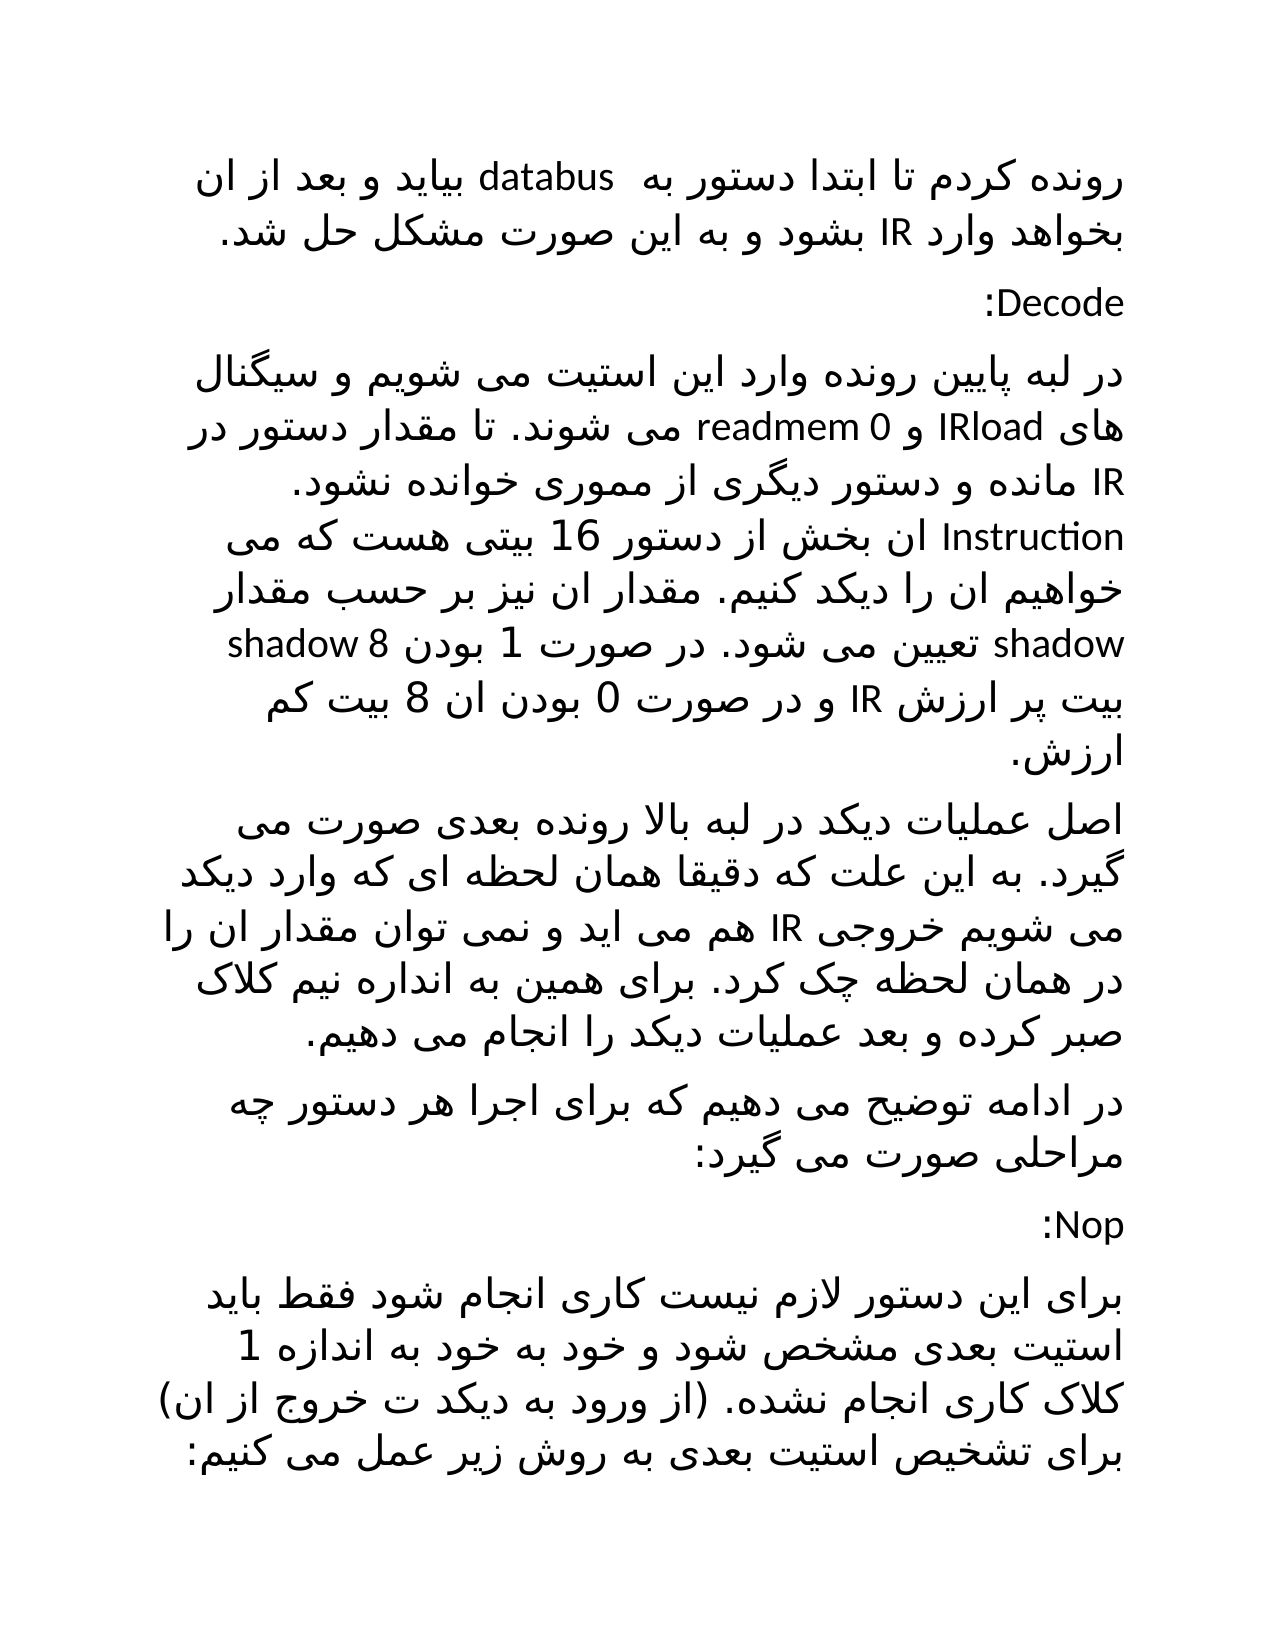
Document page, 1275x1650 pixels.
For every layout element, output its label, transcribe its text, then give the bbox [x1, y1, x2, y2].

text Decode: [150, 276, 1125, 327]
text اصل عملیات دیکد در لبه بالا رونده بعدی صورت می گیرد. به این علت که دقیقا همان لحظه ای که وارد دیکد می شویم خروجی IR هم می اید و نمی توان مقدار ان را در همان لحظه چک کرد. برای همین به انداره نیم کلاک صبر کرده و بعد عملیات دیکد را انجام می دهیم. [150, 796, 1125, 1056]
text برای این دستور لازم نیست کاری انجام شود فقط باید استیت بعدی مشخص شود و خود به خود به اندازه 1 کلاک کاری انجام نشده. (از ورود به دیکد ت خروج از ان) برای تشخیص استیت بعدی به روش زیر عمل می کنیم: [150, 1270, 1125, 1475]
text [150, 150, 1125, 256]
text در ادامه توضیح می دهیم که برای اجرا هر دستور چه مراحلی صورت می گیرد: [150, 1077, 1125, 1178]
text در لبه پایین رونده وارد این استیت می شویم و سیگنال های IRload و readmem 0 می شوند. تا مقدار دستور در IR مانده و دستور دیگری از مموری خوانده نشود. Instruction ان بخش از دستور 16 بیتی هست که می خواهیم ان را دیکد کنیم. مقدار ان نیز بر حسب مقدار shadow تعیین می شود. در صورت 1 بودن shadow 8 بیت پر ارزش IR و در صورت 0 بودن ان 8 بیت کم ارزش. [150, 348, 1125, 775]
text Nop: [150, 1198, 1125, 1249]
